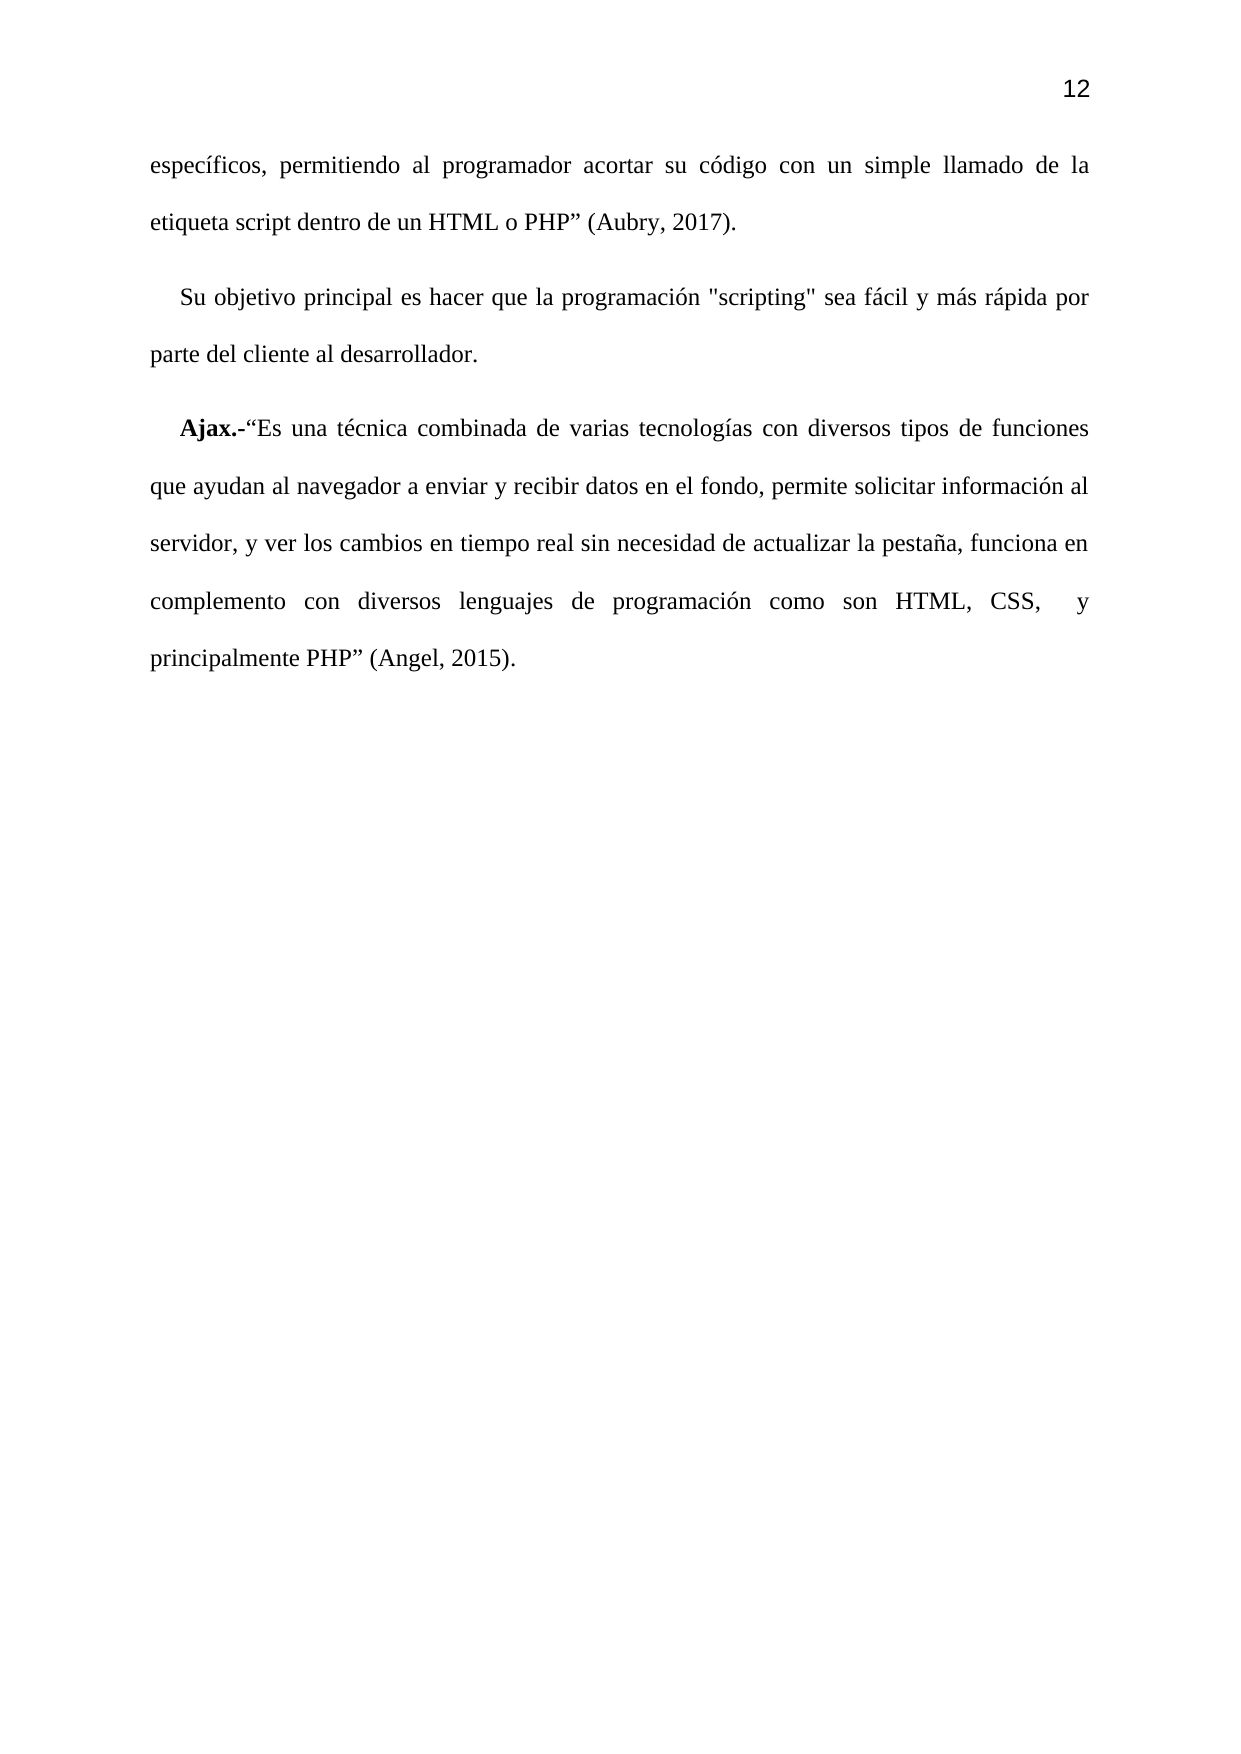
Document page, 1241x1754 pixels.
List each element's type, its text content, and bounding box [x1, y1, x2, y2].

text Su objetivo principal es hacer que la programación "scripting" sea fácil y más rápida por parte del cliente al desarrollador. [150, 282, 1090, 368]
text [150, 150, 1090, 236]
text Ajax.-“Es una técnica combinada de varias tecnologías con diversos tipos de funciones que ayudan al navegador a enviar y recibir datos en el fondo, permite solicitar información al servidor, y ver los cambios en tiempo real sin necesidad de actualizar la pestaña, funciona en complemento con diversos lenguajes de programación como son HTML, CSS, y principalmente PHP”. [150, 413, 1090, 672]
